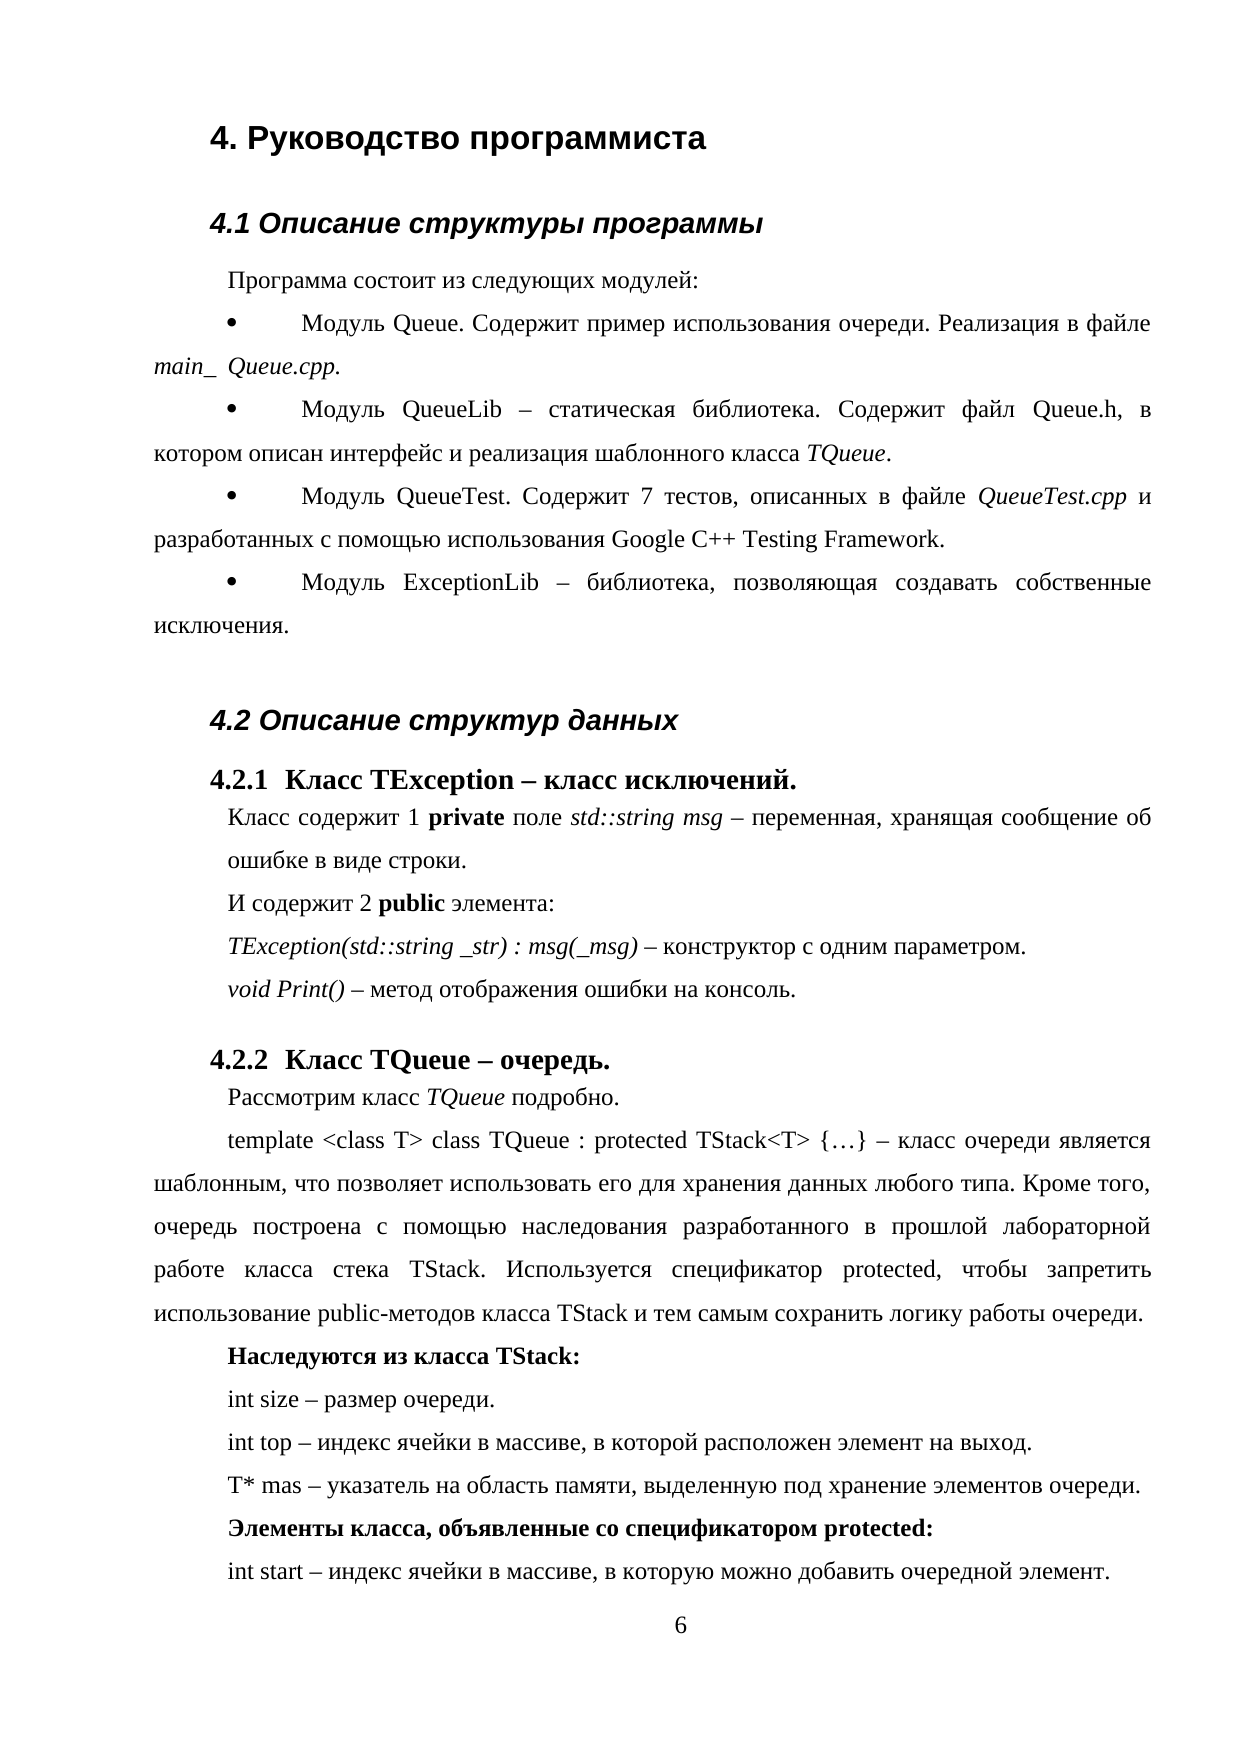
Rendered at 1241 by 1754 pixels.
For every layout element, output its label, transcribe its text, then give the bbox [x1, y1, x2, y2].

text Класс содержит 1 private поле std::string msg – переменная, хранящая сообщение об ошибке в виде строки. [227, 802, 1152, 873]
list Модуль QueueTest. Содержит 7 тестов, описанных в файле QueueTest.cpp и разработанных с помощью использования Google C++ Testing Framework. [153, 481, 1152, 553]
text void Print() – метод отображения ошибки на консоль. [227, 974, 1152, 1003]
text Наследуются из класса TStack: [153, 1341, 1152, 1369]
subtitle Класс TException – класс исключений. [210, 762, 1152, 795]
list Модуль ExceptionLib – библиотека, позволяющая создавать собственные исключения. [153, 567, 1152, 639]
subtitle Руководство программиста [210, 118, 1152, 157]
text И содержит 2 public элемента: [227, 888, 1152, 917]
list Модуль QueueLib – статическая библиотека. Содержит файл Queue.h, в котором описан интерфейс и реализация шаблонного класса TQueue. [153, 394, 1152, 466]
text TException(std::string _str) : msg(_msg) – конструктор с одним параметром. [227, 931, 1152, 960]
text Рассмотрим класс TQueue подробно. [153, 1082, 1152, 1111]
text Элементы класса, объявленные со спецификатором protected: [153, 1513, 1152, 1542]
text Программа состоит из следующих модулей: [153, 265, 1152, 294]
text int size – размер очереди. [153, 1384, 1152, 1413]
text int top – индекс ячейки в массиве, в которой расположен элемент на выход. [153, 1427, 1152, 1456]
text template <class T> class TQueue : protected TStack<T> {…} – класс очереди является шаблонным, что позволяет использовать его для хранения данных любого типа. Кроме того, очередь построена с помощью наследования разработанного в прошлой лабораторной работе класса стека TStack. Используется спецификатор protected, чтобы запретить использование public-методов класса TStack и тем самым сохранить логику работы очереди. [153, 1125, 1152, 1326]
text T* mas – указатель на область памяти, выделенную под хранение элементов очереди. [153, 1470, 1152, 1499]
subtitle Класс TQueue – очередь. [210, 1042, 1152, 1076]
subtitle 4.1 Описание структуры программы [153, 207, 1152, 240]
subtitle Описание структур данных [210, 703, 1152, 737]
text int start – индекс ячейки в массиве, в которую можно добавить очередной элемент. [153, 1556, 1152, 1585]
list Модуль Queue. Содержит пример использования очереди. Реализация в файле main_ Queue.cpp. [153, 308, 1152, 380]
